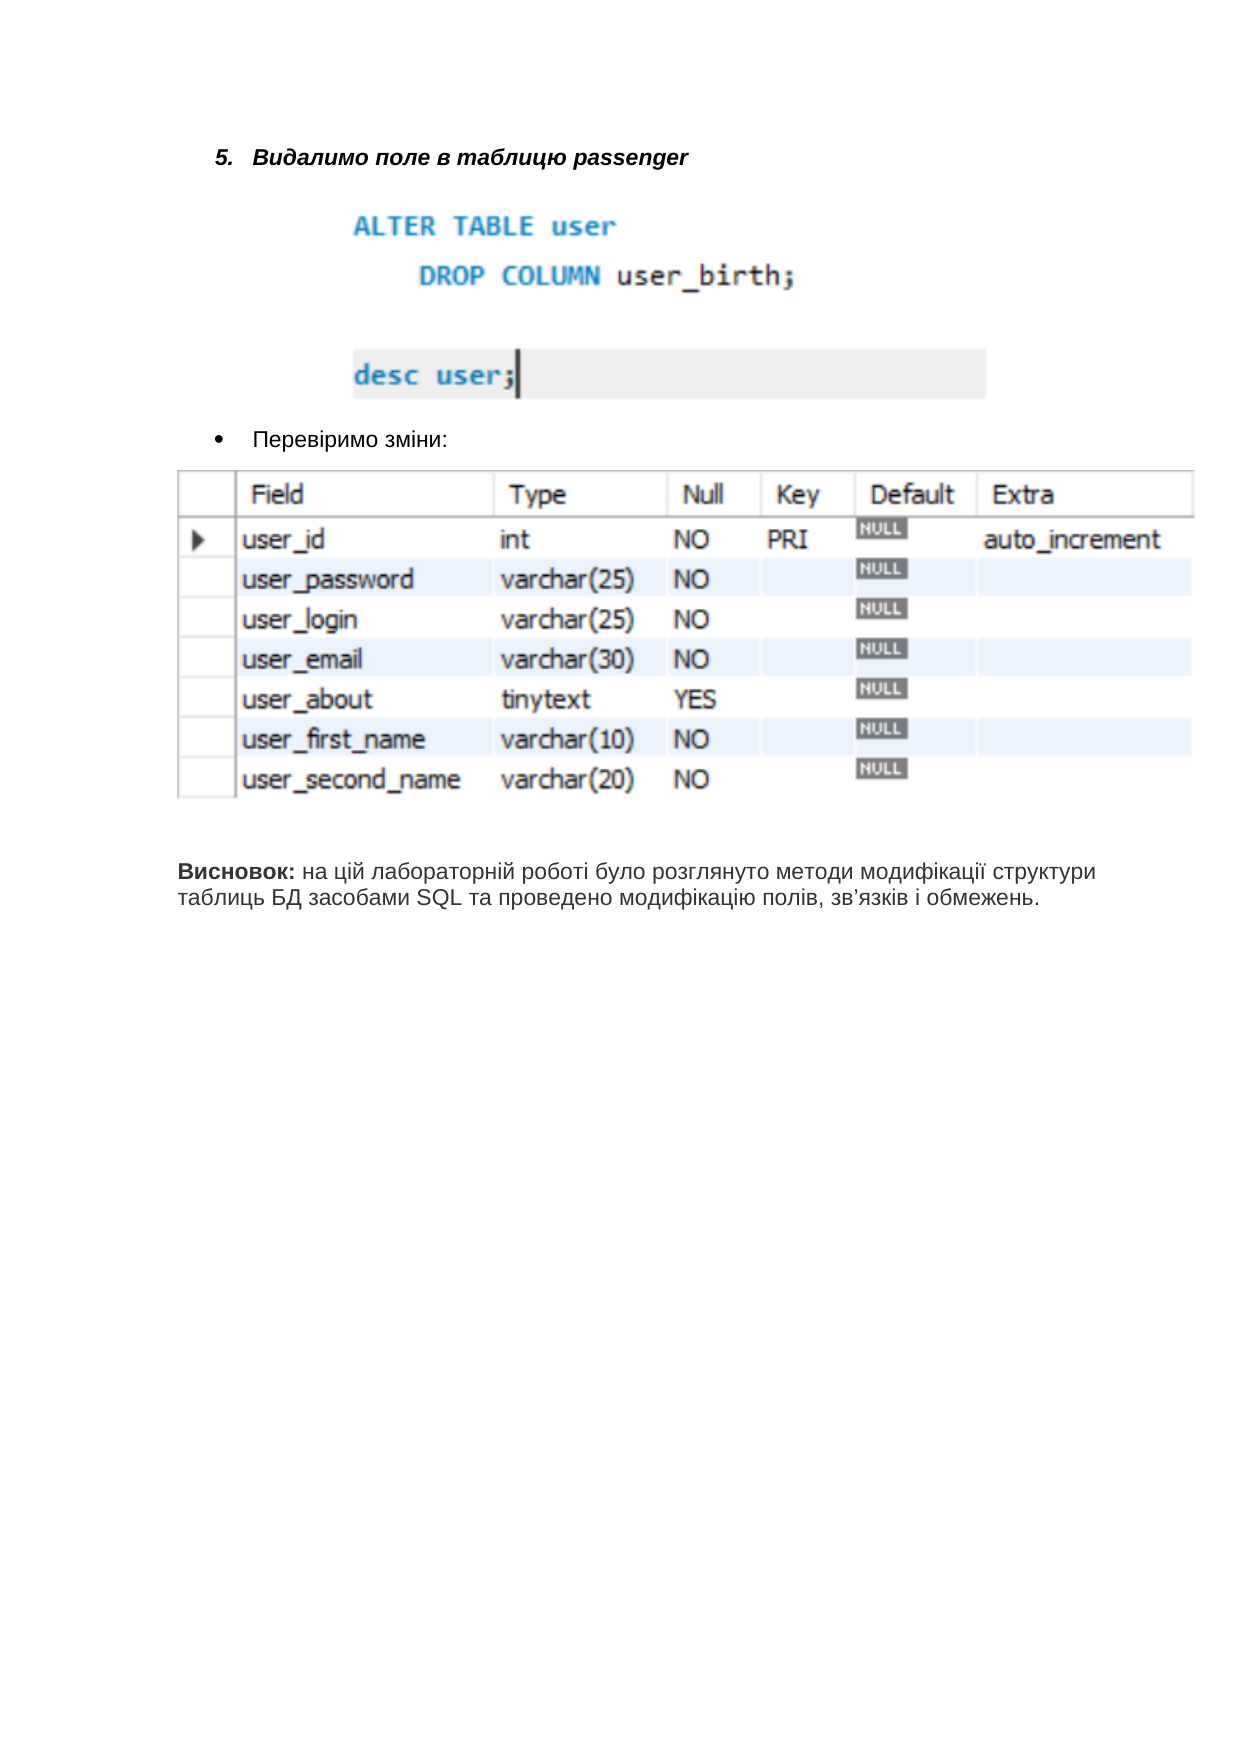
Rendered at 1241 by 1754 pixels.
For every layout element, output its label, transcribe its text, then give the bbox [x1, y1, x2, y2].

list Перевіримо зміни: [215, 426, 1152, 452]
picture [177, 470, 1195, 807]
list Видалимо поле в таблицю passenger [215, 143, 1152, 170]
text Висновок: на цій лабораторній роботі було розглянуто методи модифікації структури таблиць БД засобами SQL та проведено модифікацію полів, зв’язків і обмежень. [177, 858, 1152, 911]
picture [342, 188, 987, 401]
